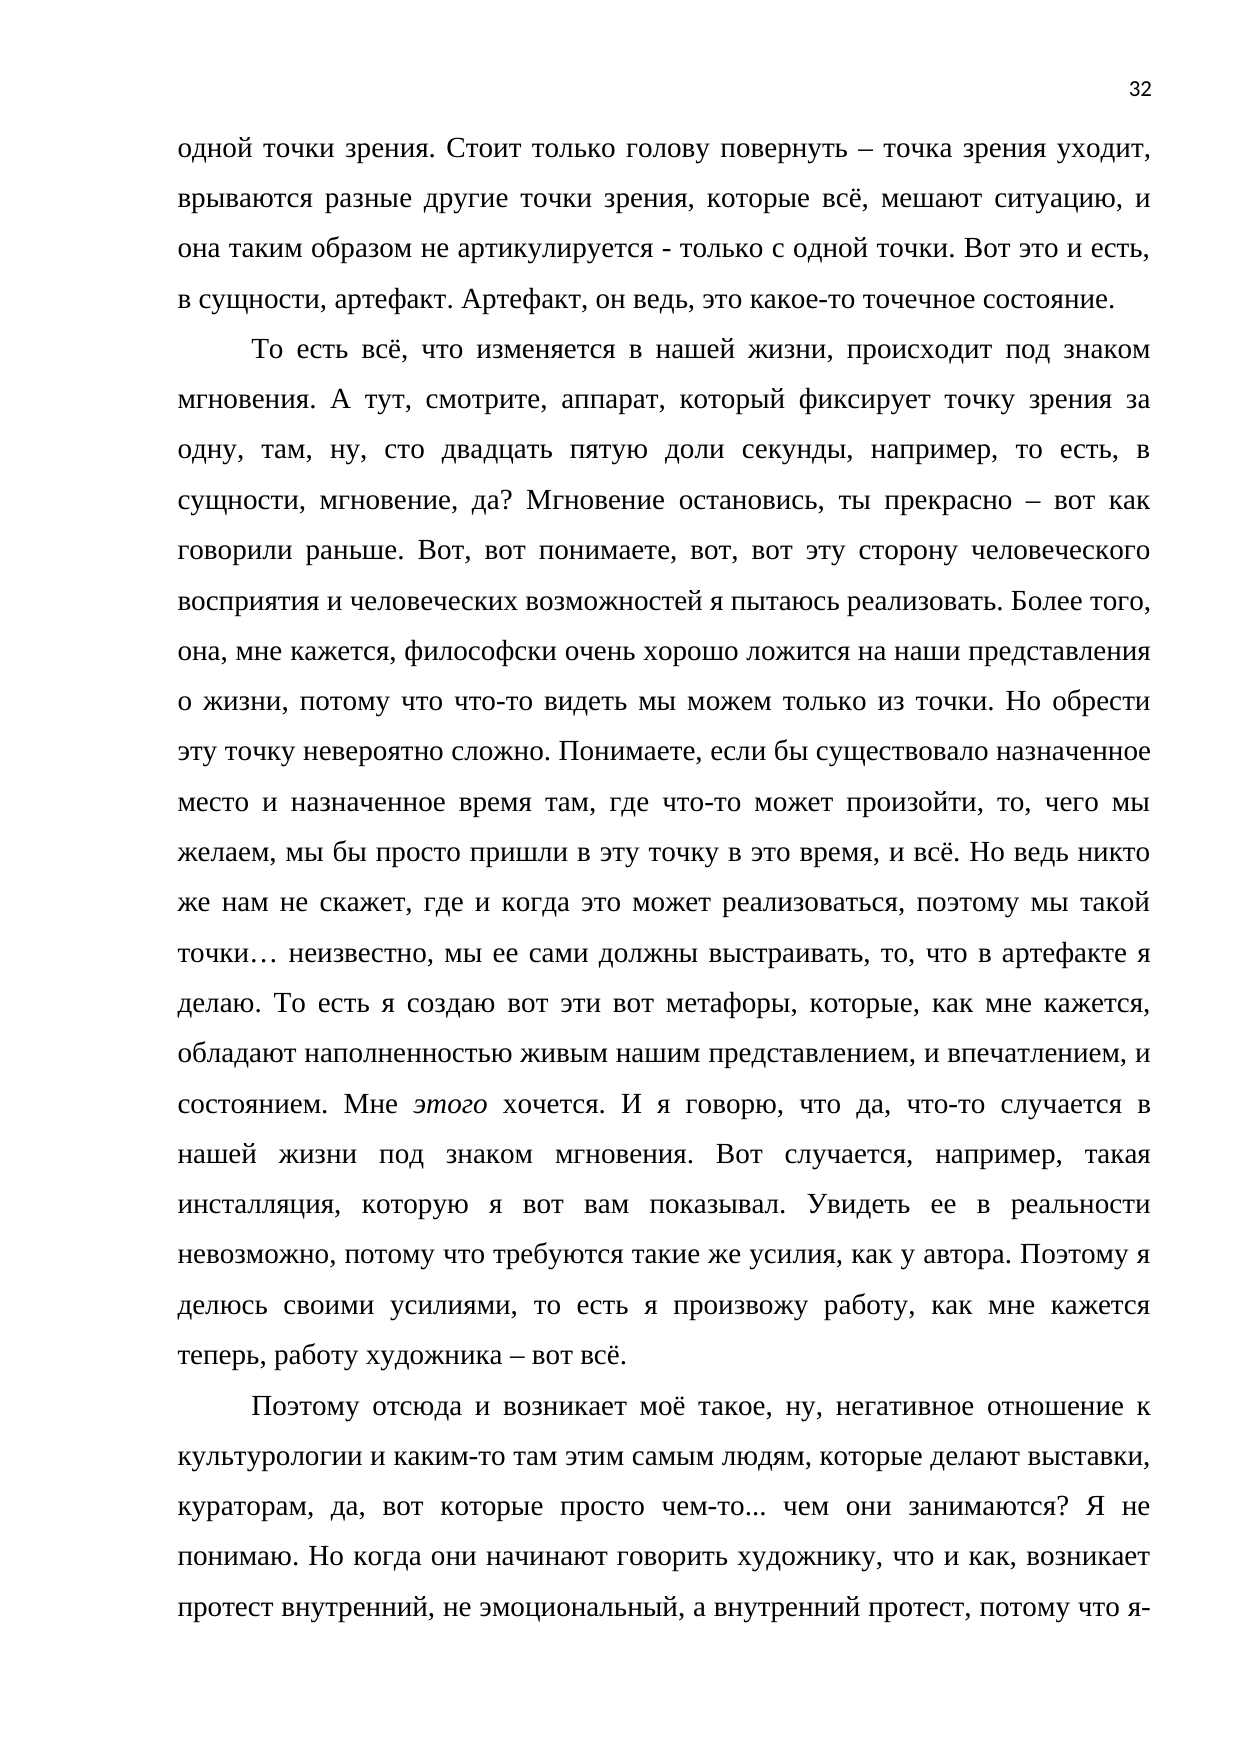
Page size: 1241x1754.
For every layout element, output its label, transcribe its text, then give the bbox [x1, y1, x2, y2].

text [177, 130, 1152, 314]
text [177, 1388, 1152, 1622]
text То есть всё, что изменяется в нашей жизни, происходит под знаком мгновения. А тут, смотрите, аппарат, который фиксирует точку зрения за одну, там, ну, сто двадцать пятую доли секунды, например, то есть, в сущности, мгновение, да? Мгновение остановись, ты прекрасно – вот как говорили раньше. Вот, вот понимаете, вот, вот эту сторону человеческого восприятия и человеческих возможностей я пытаюсь реализовать. Более того, она, мне кажется, философски очень хорошо ложится на наши представления о жизни, потому что что-то видеть мы можем только из точки. Но обрести эту точку невероятно сложно. Понимаете, если бы существовало назначенное место и назначенное время там, где что-то может произойти, то, чего мы желаем, мы бы просто пришли в эту точку в это время, и всё. Но ведь никто же нам не скажет, где и когда это может реализоваться, поэтому мы такой точки… неизвестно, мы ее сами должны выстраивать, то, что в артефакте я делаю. То есть я создаю вот эти вот метафоры, которые, как мне кажется, обладают наполненностью живым нашим представлением, и впечатлением, и состоянием. Мне этого хочется. И я говорю, что да, что-то случается в нашей жизни под знаком мгновения. Вот случается, например, такая инсталляция, которую я вот вам показывал. Увидеть ее в реальности невозможно, потому что требуются такие же усилия, как у автора. Поэтому я делюсь своими усилиями, то есть я произвожу работу, как мне кажется теперь, работу художника – вот всё. [177, 331, 1152, 1371]
